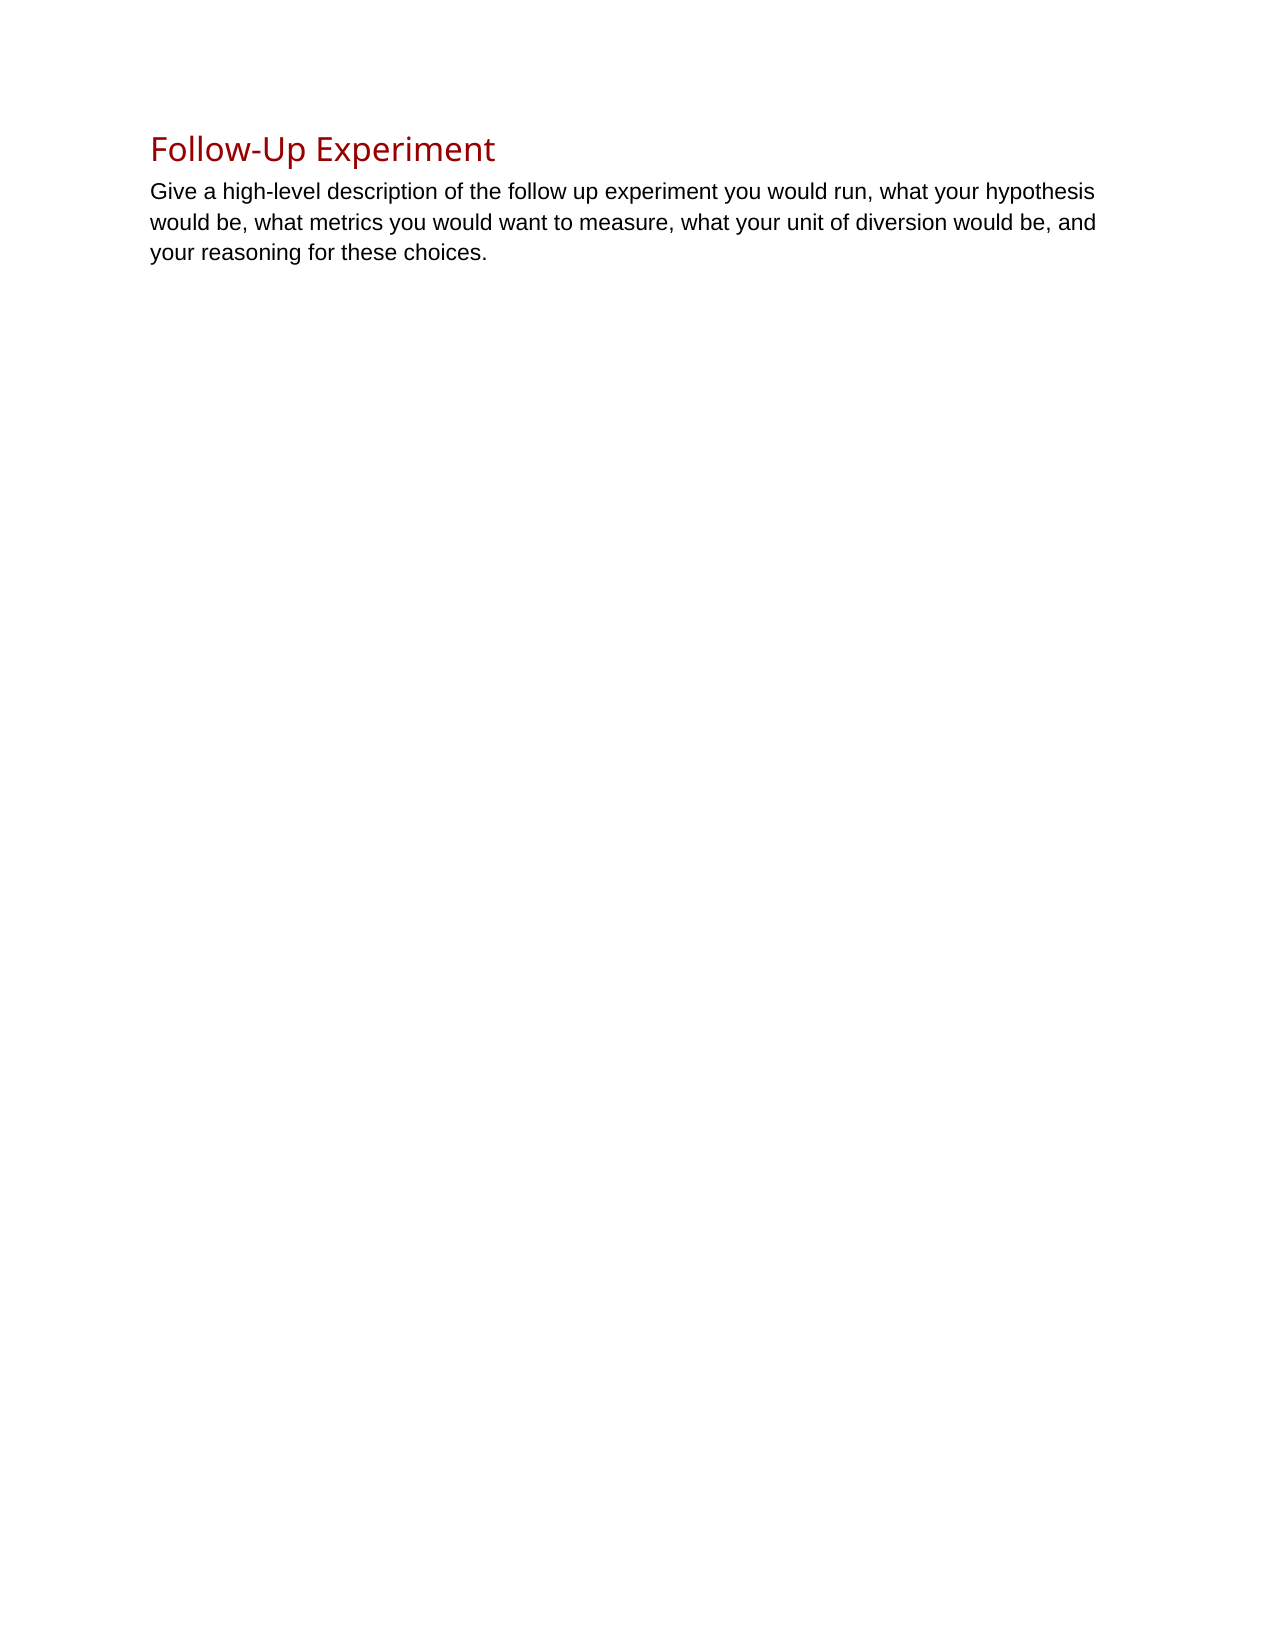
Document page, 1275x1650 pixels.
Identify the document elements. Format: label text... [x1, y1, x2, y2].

text Give a high-level description of the follow up experiment you would run, what your hypothesis would be, what metrics you would want to measure, what your unit of diversion would be, and your reasoning for these choices. [150, 178, 1125, 265]
subtitle Follow-Up Experiment [150, 126, 1125, 171]
